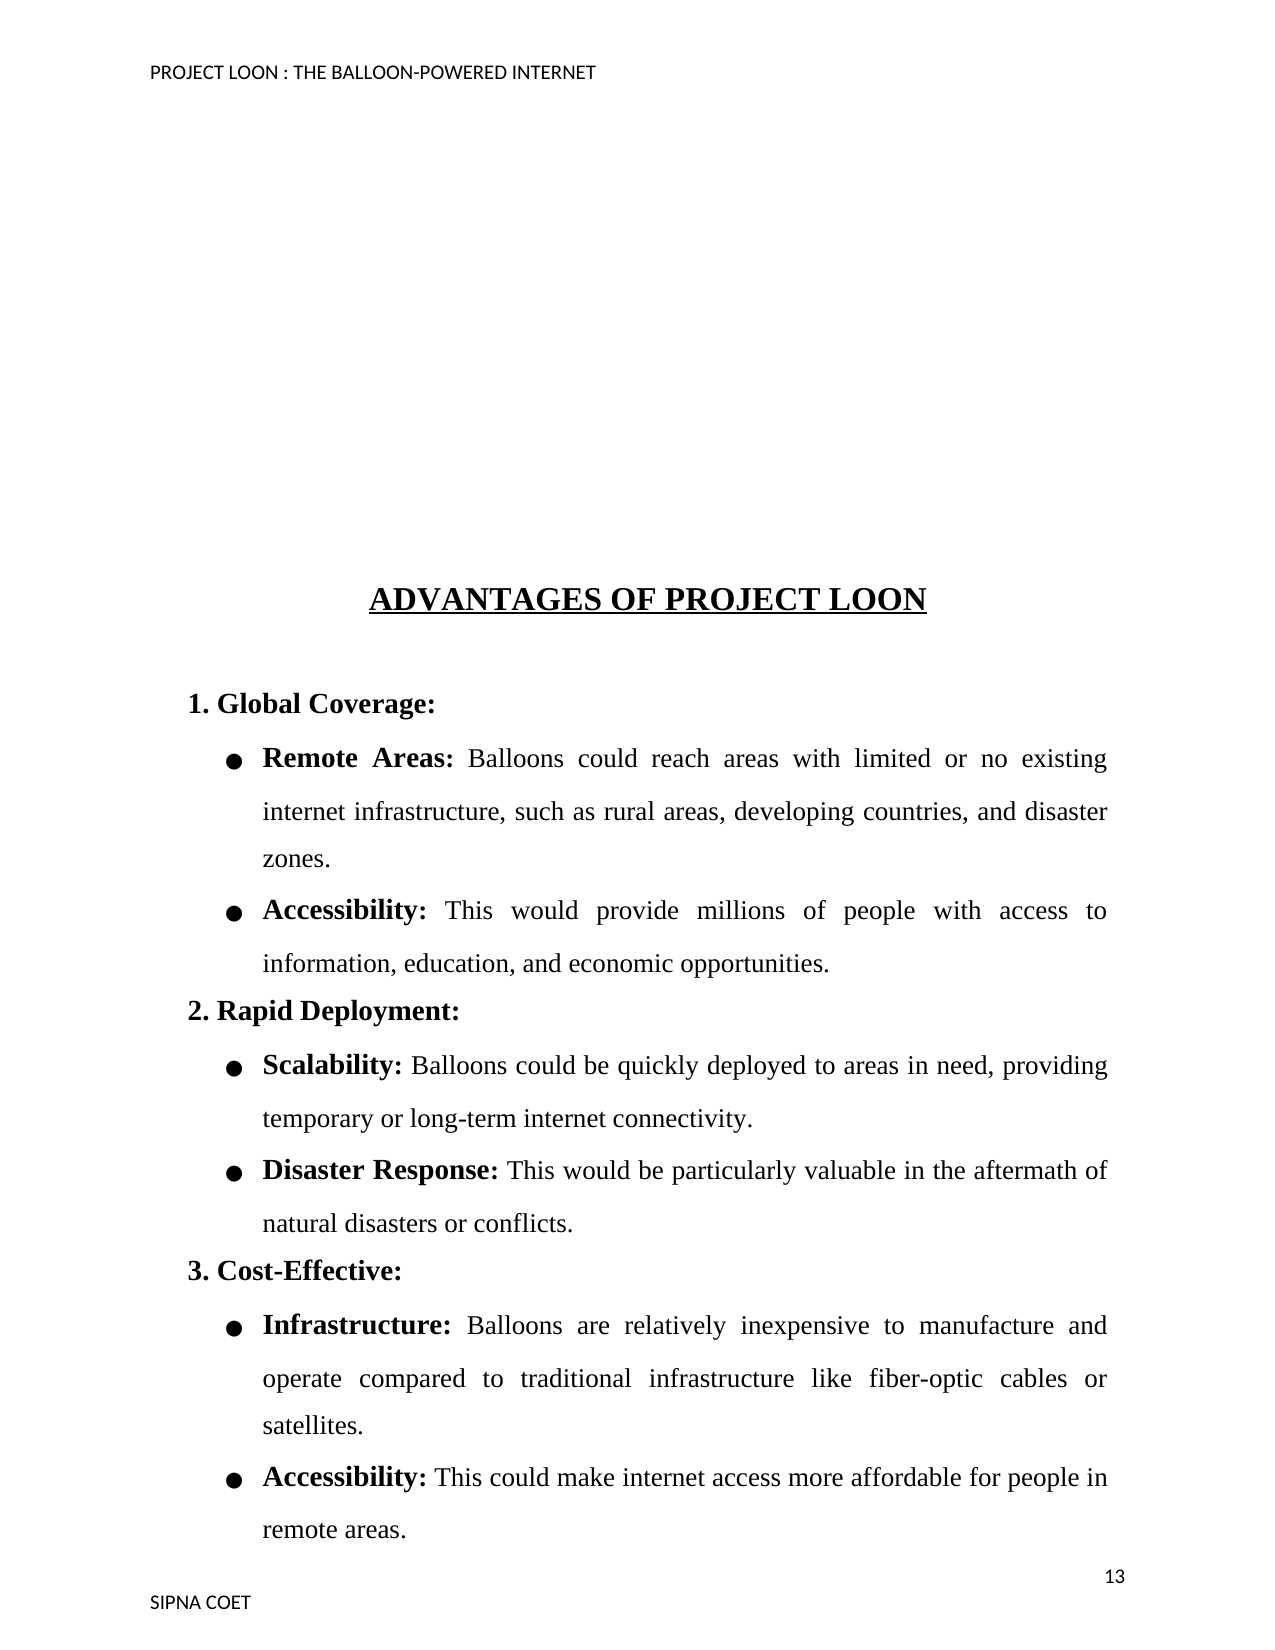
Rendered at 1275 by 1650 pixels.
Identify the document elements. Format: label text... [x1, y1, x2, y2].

list Scalability: Balloons could be quickly deployed to areas in need, providing temporary or long-term internet connectivity. [225, 1044, 1108, 1133]
list Accessibility: This would provide millions of people with access to information, education, and economic opportunities. [225, 888, 1108, 978]
list Disaster Response: This would be particularly valuable in the aftermath of natural disasters or conflicts. [225, 1149, 1108, 1238]
text ADVANTAGES OF PROJECT LOON [187, 579, 1108, 617]
text 1. Global Coverage: [187, 687, 1108, 720]
text 2. Rapid Deployment: [187, 993, 1108, 1027]
text 3. Cost-Effective: [187, 1253, 1108, 1287]
list Remote Areas: Balloons could reach areas with limited or no existing internet infrastructure, such as rural areas, developing countries, and disaster zones. [225, 737, 1108, 873]
list Infrastructure: Balloons are relatively inexpensive to manufacture and operate compared to traditional infrastructure like fiber-optic cables or satellites. [225, 1304, 1108, 1440]
list Accessibility: This could make internet access more affordable for people in remote areas. [225, 1455, 1108, 1545]
